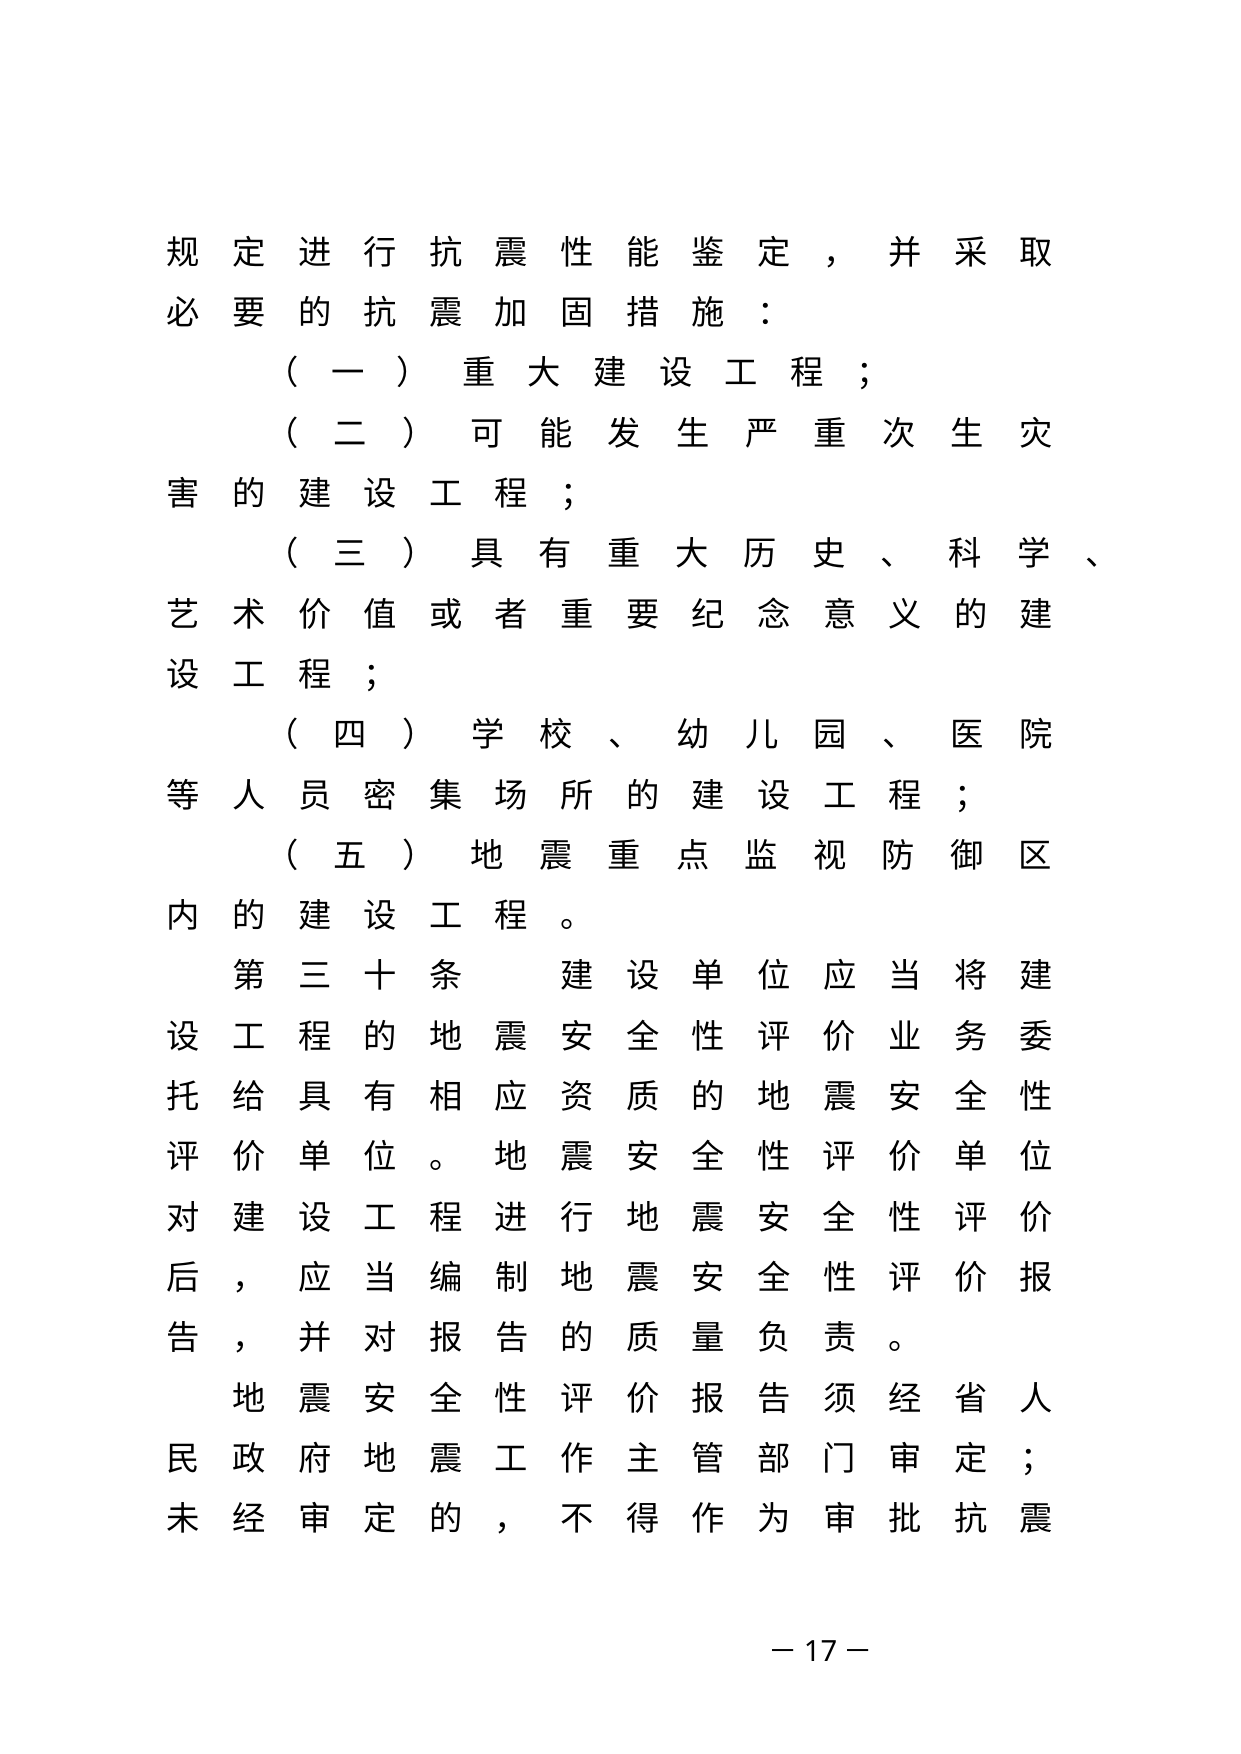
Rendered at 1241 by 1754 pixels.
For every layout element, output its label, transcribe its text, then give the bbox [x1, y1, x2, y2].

text （五）地震重点监视防御区内的建设工程。 [167, 823, 1085, 943]
text 第三十条 建设单位应当将建设工程的地震安全性评价业务委托给具有相应资质的地震安全性评价单位。地震安全性评价单位对建设工程进行地震安全性评价后，应当编制地震安全性评价报告，并对报告的质量负责。 [167, 943, 1085, 1365]
text （二）可能发生严重次生灾害的建设工程； [167, 400, 1085, 521]
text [167, 219, 1085, 340]
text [167, 1365, 1085, 1546]
text （四）学校、幼儿园、医院等人员密集场所的建设工程； [167, 702, 1085, 823]
text （一）重大建设工程； [167, 340, 1085, 400]
text （三）具有重大历史、科学、艺术价值或者重要纪念意义的建设工程； [167, 521, 1085, 702]
